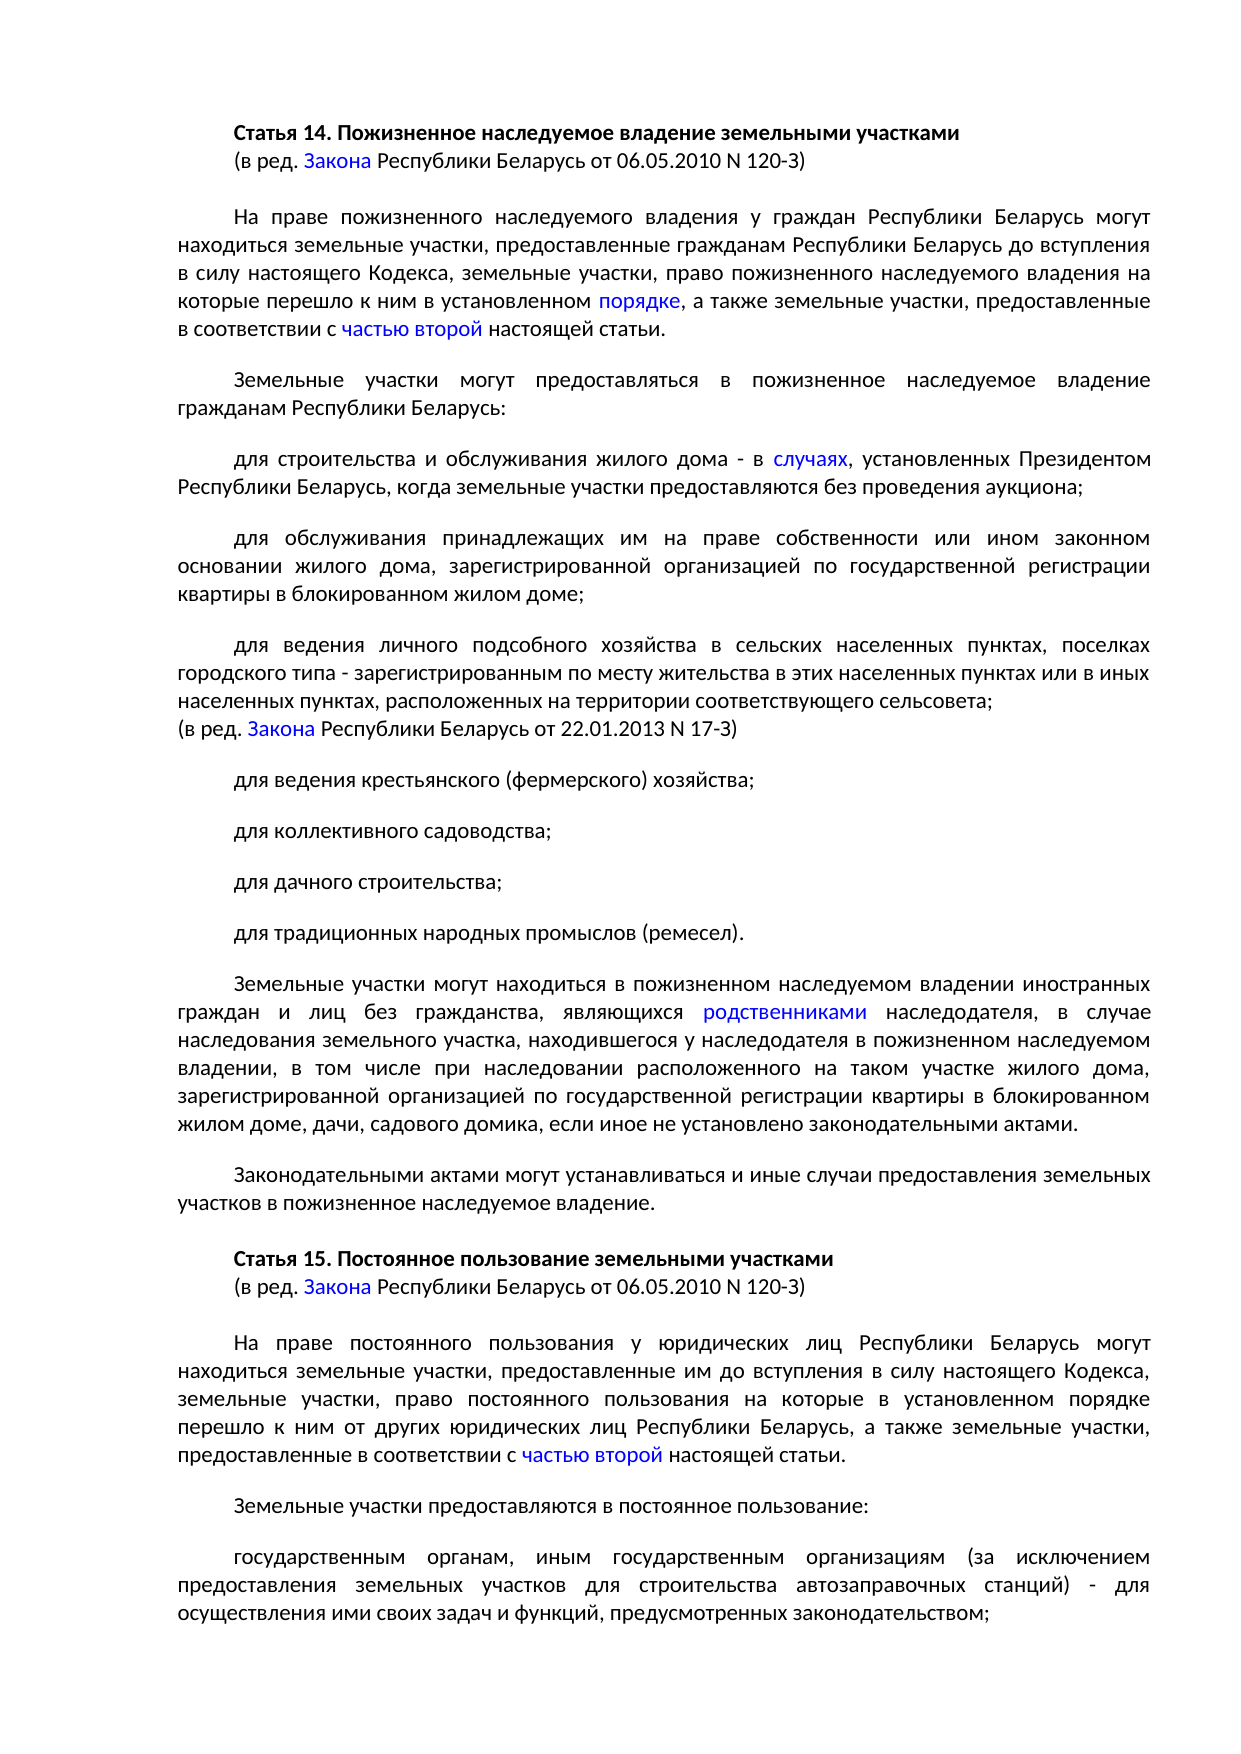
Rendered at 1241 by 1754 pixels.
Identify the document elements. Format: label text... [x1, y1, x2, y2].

text для ведения личного подсобного хозяйства в сельских населенных пунктах, поселках городского типа - зарегистрированным по месту жительства в этих населенных пунктах или в иных населенных пунктах, расположенных на территории соответствующего сельсовета; [177, 630, 1152, 714]
text На праве пожизненного наследуемого владения у граждан Республики Беларусь могут находиться земельные участки, предоставленные гражданам Республики Беларусь до вступления в силу настоящего Кодекса, земельные участки, право пожизненного наследуемого владения на которые перешло к ним в установленном порядке, а также земельные участки, предоставленные в соответствии с частью второй настоящей статьи. [177, 202, 1152, 342]
text Статья 14. Пожизненное наследуемое владение земельными участками [177, 118, 1152, 146]
text для традиционных народных промыслов (ремесел). [177, 918, 1152, 946]
text Земельные участки могут находиться в пожизненном наследуемом владении иностранных граждан и лиц без гражданства, являющихся родственниками наследодателя, в случае наследования земельного участка, находившегося у наследодателя в пожизненном наследуемом владении, в том числе при наследовании расположенного на таком участке жилого дома, зарегистрированной организацией по государственной регистрации квартиры в блокированном жилом доме, дачи, садового домика, если иное не установлено законодательными актами. [177, 969, 1152, 1137]
text для обслуживания принадлежащих им на праве собственности или ином законном основании жилого дома, зарегистрированной организацией по государственной регистрации квартиры в блокированном жилом доме; [177, 523, 1152, 607]
text для строительства и обслуживания жилого дома - в случаях, установленных Президентом Республики Беларусь, когда земельные участки предоставляются без проведения аукциона; [177, 444, 1152, 500]
text (в ред. Закона Республики Беларусь от 22.01.2013 N 17-З) [177, 714, 1152, 742]
text На праве постоянного пользования у юридических лиц Республики Беларусь могут находиться земельные участки, предоставленные им до вступления в силу настоящего Кодекса, земельные участки, право постоянного пользования на которые в установленном порядке перешло к ним от других юридических лиц Республики Беларусь, а также земельные участки, предоставленные в соответствии с частью второй настоящей статьи. [177, 1328, 1152, 1468]
text Земельные участки предоставляются в постоянное пользование: [177, 1491, 1152, 1519]
text для дачного строительства; [177, 867, 1152, 895]
text для ведения крестьянского (фермерского) хозяйства; [177, 765, 1152, 793]
text Законодательными актами могут устанавливаться и иные случаи предоставления земельных участков в пожизненное наследуемое владение. [177, 1160, 1152, 1216]
text Земельные участки могут предоставляться в пожизненное наследуемое владение гражданам Республики Беларусь: [177, 365, 1152, 421]
text государственным органам, иным государственным организациям (за исключением предоставления земельных участков для строительства автозаправочных станций) - для осуществления ими своих задач и функций, предусмотренных законодательством; [177, 1542, 1152, 1626]
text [177, 146, 1152, 174]
text Статья 15. Постоянное пользование земельными участками [177, 1244, 1152, 1272]
text для коллективного садоводства; [177, 816, 1152, 844]
text (в ред. Закона Республики Беларусь от 06.05.2010 N 120-З) [177, 1272, 1152, 1300]
